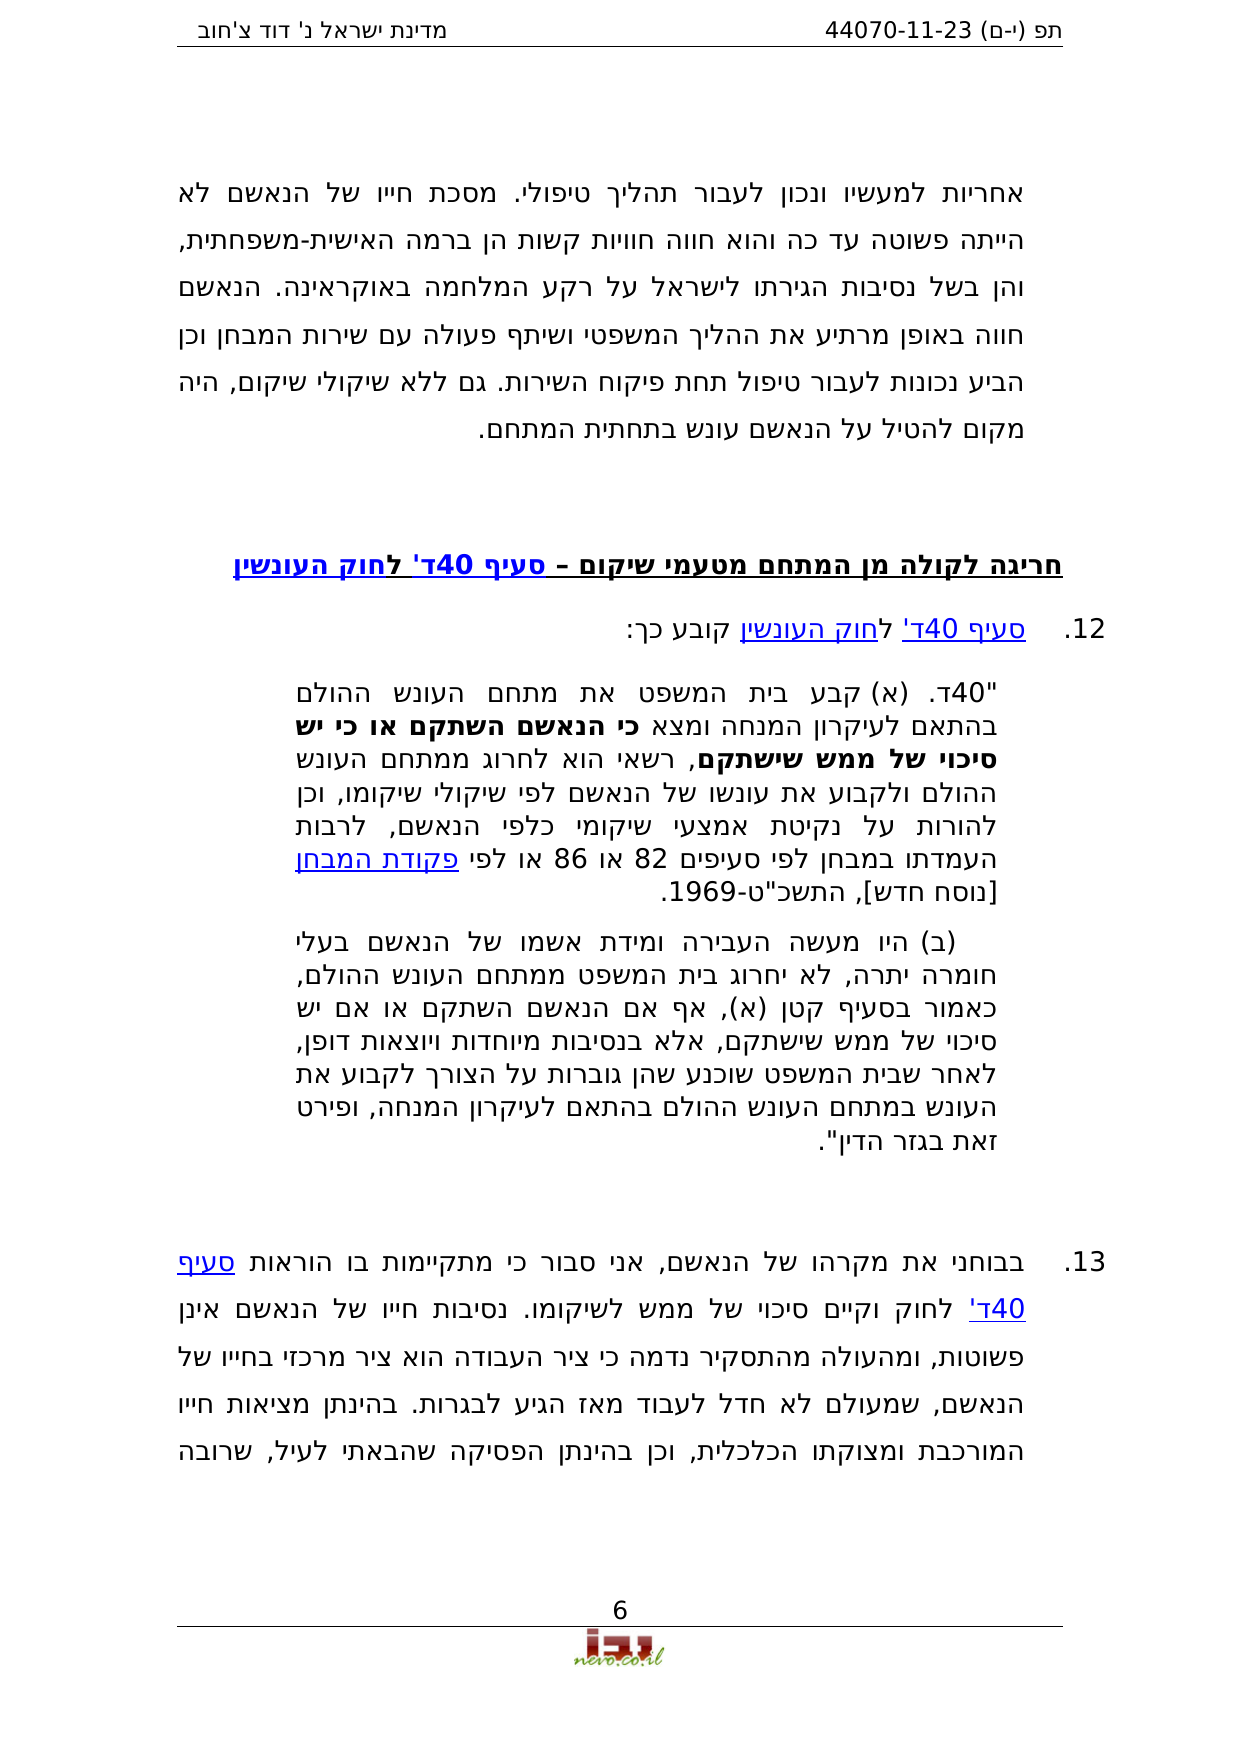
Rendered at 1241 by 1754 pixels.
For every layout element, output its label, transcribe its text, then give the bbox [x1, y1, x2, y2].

text "40ד. (א) קבע בית המשפט את מתחם העונש ההולם בהתאם לעיקרון המנחה ומצא כי הנאשם השתקם או כי יש סיכוי של ממש שישתקם, רשאי הוא לחרוג ממתחם העונש ההולם ולקבוע את עונשו של הנאשם לפי שיקולי שיקומו, וכן להורות על נקיטת אמצעי שיקומי כלפי הנאשם, לרבות העמדתו במבחן לפי סעיפים 82 או 86 או לפי פקודת המבחן [נוסח חדש], התשכ"ט-1969. [295, 677, 998, 908]
text (ב) היו מעשה העבירה ומידת אשמו של הנאשם בעלי חומרה יתרה, לא יחרוג בית המשפט ממתחם העונש ההולם, כאמור בסעיף קטן (א), אף אם הנאשם השתקם או אם יש סיכוי של ממש שישתקם, אלא בנסיבות מיוחדות ויוצאות דופן, לאחר שבית המשפט שוכנע שהן גוברות על הצורך לקבוע את העונש במתחם העונש ההולם בהתאם לעיקרון המנחה, ופירט זאת בגזר הדין". [295, 926, 998, 1156]
text חריגה לקולה מן המתחם מטעמי שיקום – סעיף 40ד' לחוק העונשין [177, 549, 1063, 581]
list סעיף 40ד' לחוק העונשין קובע כך: [177, 613, 1063, 645]
picture [574, 1628, 666, 1667]
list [177, 1247, 1063, 1467]
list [177, 177, 1063, 445]
